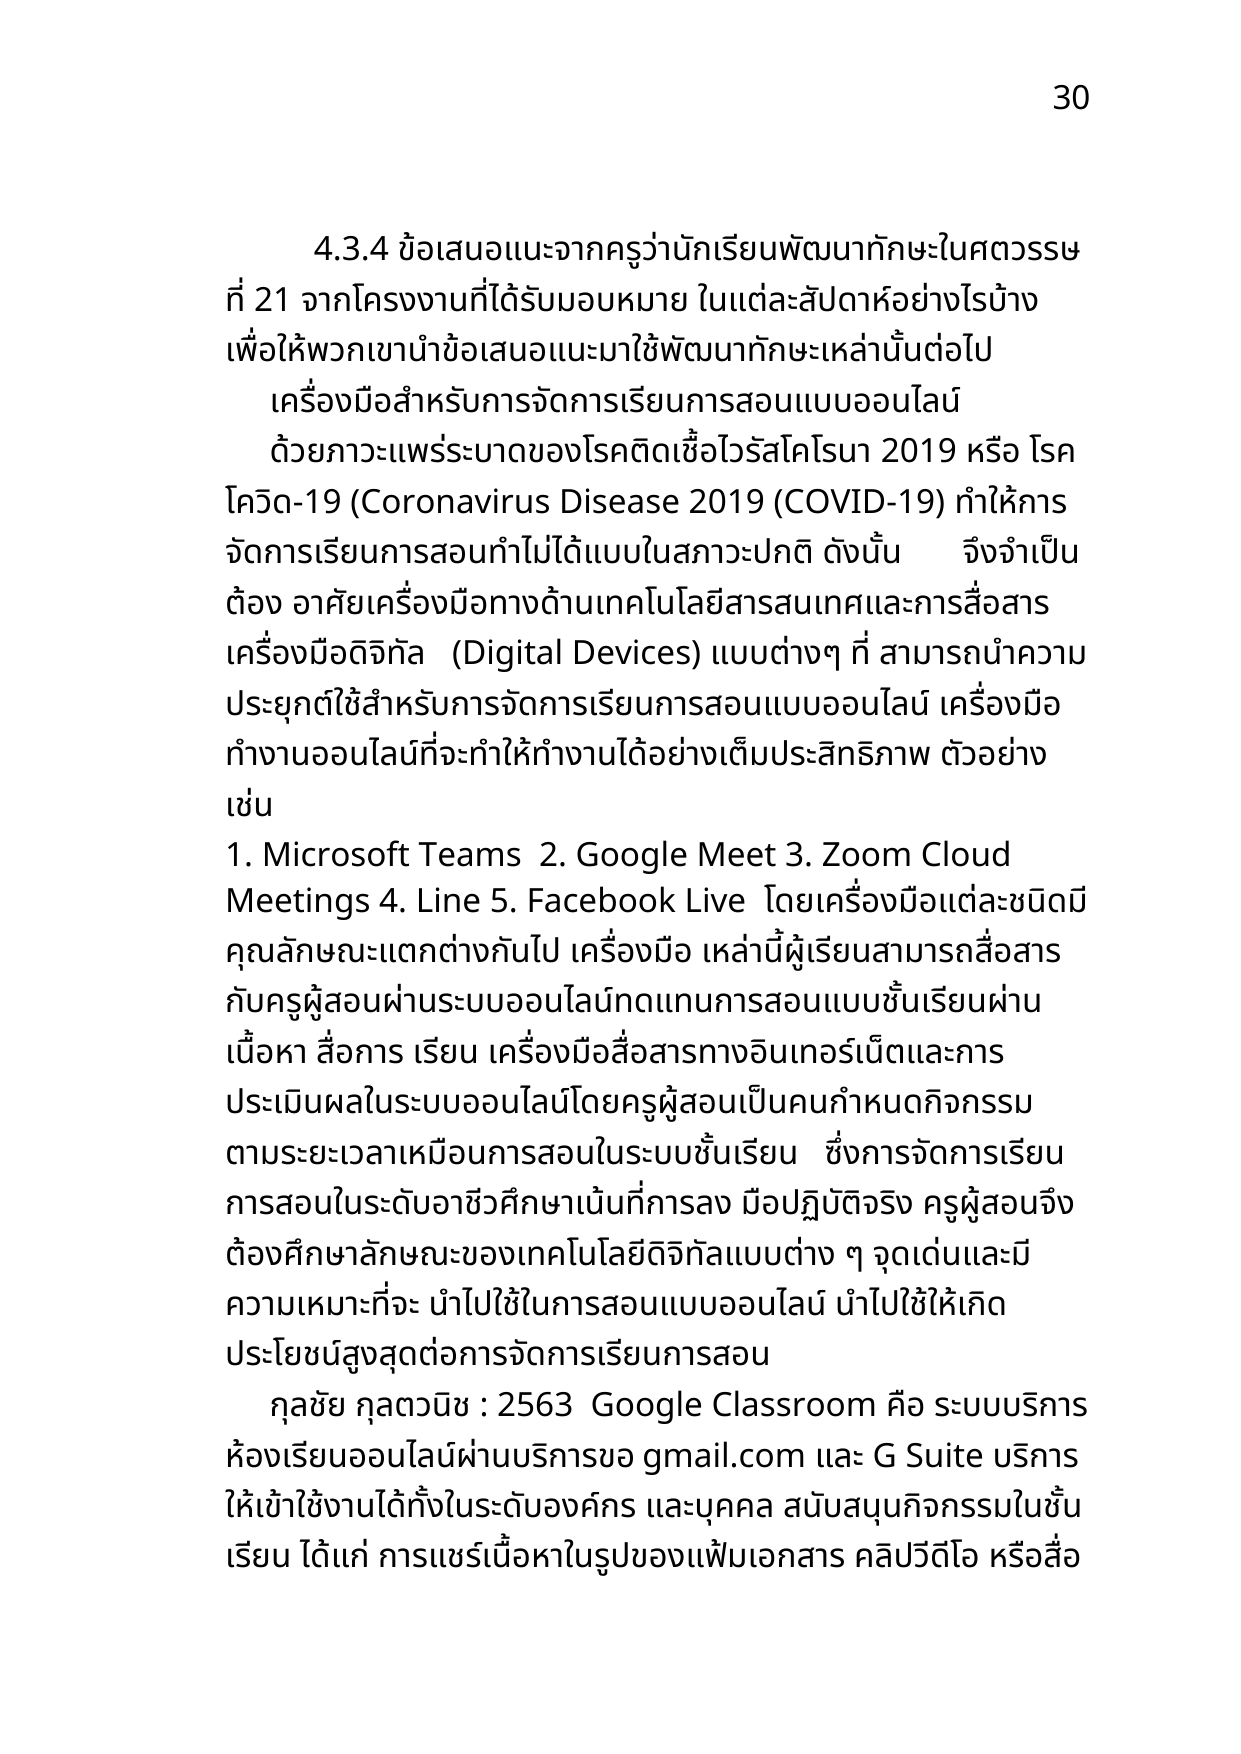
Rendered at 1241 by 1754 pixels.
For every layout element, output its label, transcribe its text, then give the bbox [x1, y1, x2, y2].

text 4.3.4 ข้อเสนอแนะจากครูว่านักเรียนพัฒนาทักษะในศตวรรษที่ 21 จากโครงงานที่ได้รับมอบหมาย ในแต่ละสัปดาห์อย่างไรบ้าง เพื่อให้พวกเขานำข้อเสนอแนะมาใช้พัฒนาทักษะเหล่านั้นต่อไป [225, 225, 1090, 377]
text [225, 1381, 1090, 1583]
text เครื่องมือสำหรับการจัดการเรียนการสอนแบบออนไลน์ [225, 377, 1090, 427]
text ด้วยภาวะแพร่ระบาดของโรคติดเชื้อไวรัสโคโรนา 2019 หรือ โรคโควิด-19 (Coronavirus Disease 2019 (COVID-19) ทำให้การจัดการเรียนการสอนทำไม่ได้แบบในสภาวะปกติ ดังนั้น จึงจำเป็นต้อง อาศัยเครื่องมือทางด้านเทคโนโลยีสารสนเทศและการสื่อสาร เครื่องมือดิจิทัล (Digital Devices) แบบต่างๆ ที่ สามารถนำความประยุกต์ใช้สำหรับการจัดการเรียนการสอนแบบออนไลน์ เครื่องมือทำงานออนไลน์ที่จะทำให้ทำงานได้อย่างเต็มประสิทธิภาพ ตัวอย่าง เช่น 1. Microsoft Teams 2. Google Meet 3. Zoom Cloud Meetings 4. Line 5. Facebook Live โดยเครื่องมือแต่ละชนิดมีคุณลักษณะแตกต่างกันไป เครื่องมือ เหล่านี้ผู้เรียนสามารถสื่อสารกับครูผู้สอนผ่านระบบออนไลน์ทดแทนการสอนแบบชั้นเรียนผ่านเนื้อหา สื่อการ เรียน เครื่องมือสื่อสารทางอินเทอร์เน็ตและการประเมินผลในระบบออนไลน์โดยครูผู้สอนเป็นคนกำหนดกิจกรรม ตามระยะเวลาเหมือนการสอนในระบบชั้นเรียน ซึ่งการจัดการเรียนการสอนในระดับอาชีวศึกษาเน้นที่การลง มือปฏิบัติจริง ครูผู้สอนจึงต้องศึกษาลักษณะของเทคโนโลยีดิจิทัลแบบต่าง ๆ จุดเด่นและมีความเหมาะที่จะ นำไปใช้ในการสอนแบบออนไลน์ นำไปใช้ให้เกิดประโยชน์สูงสุดต่อการจัดการเรียนการสอน [225, 427, 1090, 1381]
